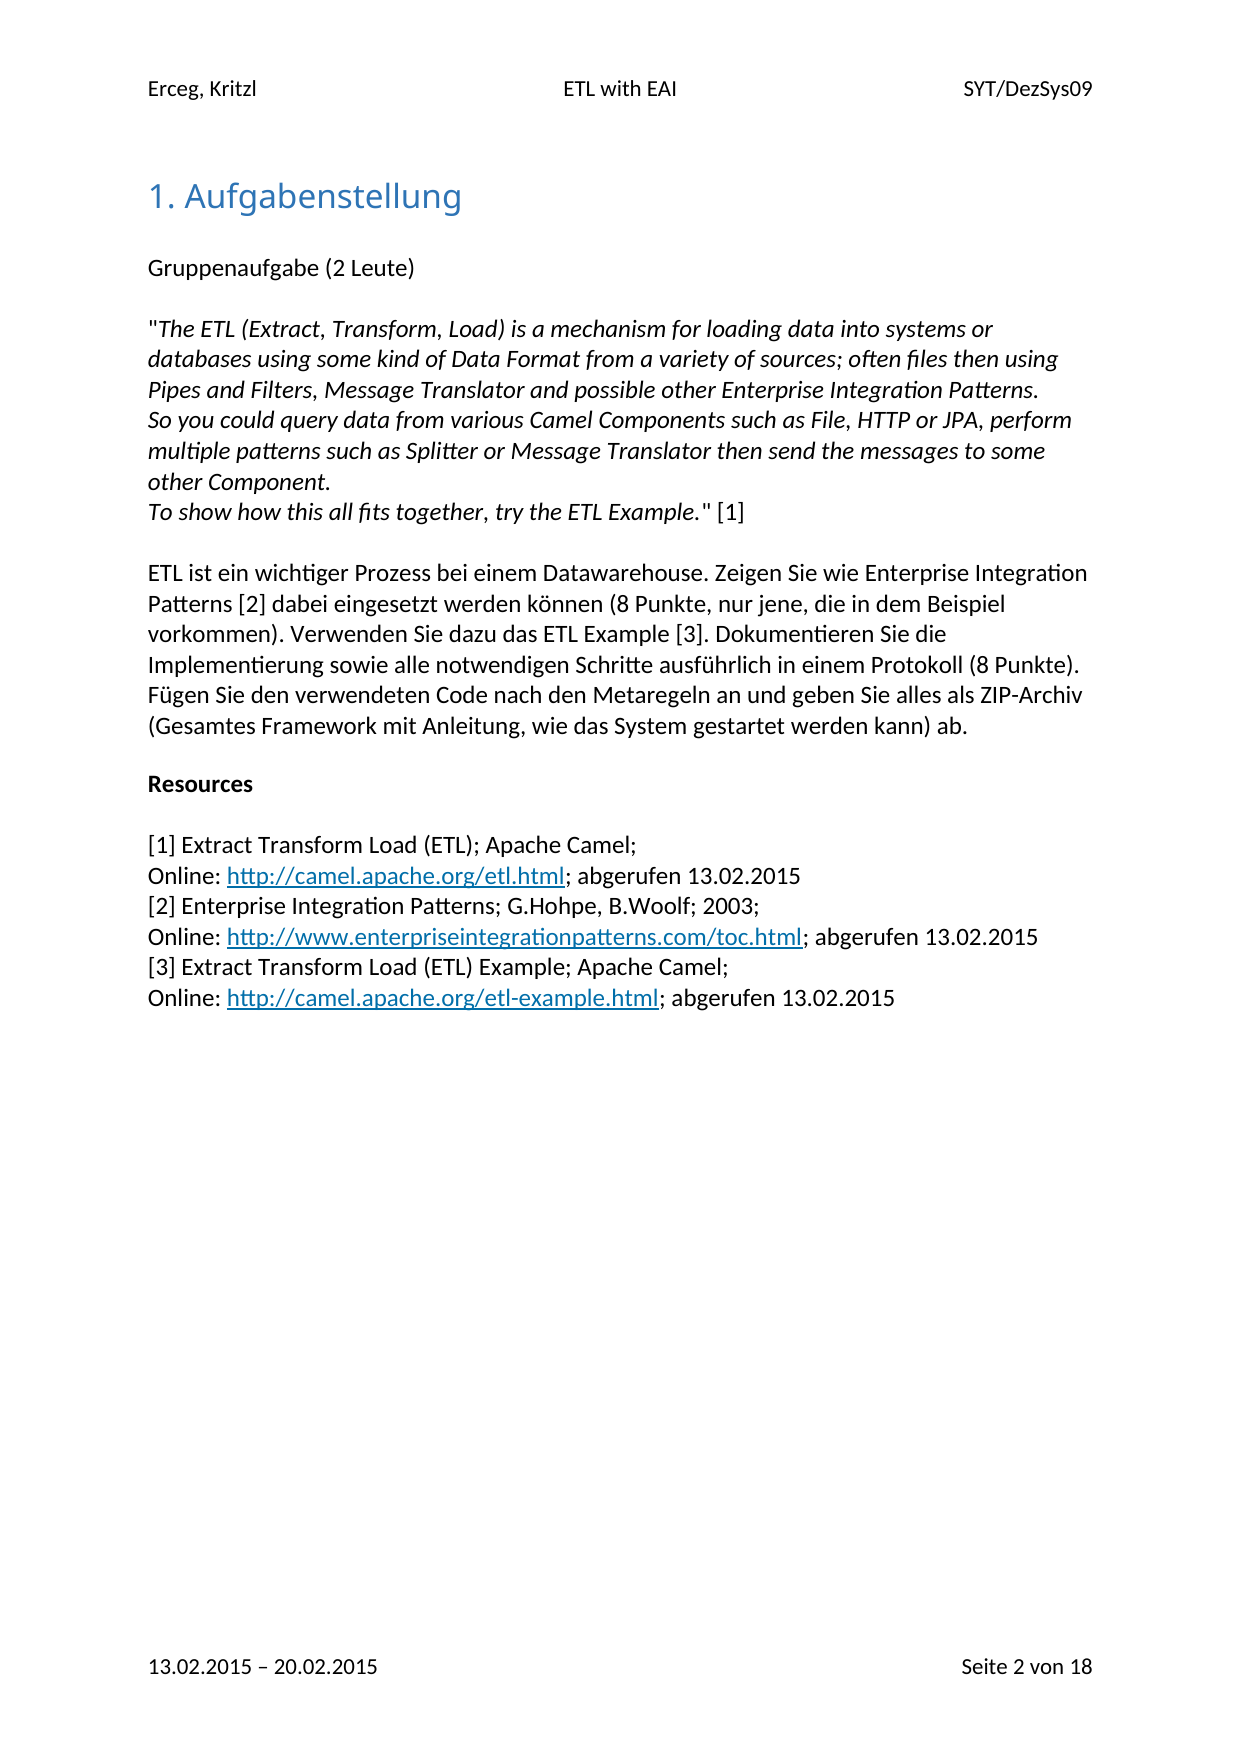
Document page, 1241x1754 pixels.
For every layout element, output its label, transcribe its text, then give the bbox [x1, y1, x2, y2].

text [1] Extract Transform Load (ETL); Apache Camel; [148, 829, 1093, 860]
text Resources [148, 768, 1093, 799]
text Online: http://camel.apache.org/etl.html; abgerufen 13.02.2015 [2] Enterprise Integration Patterns; G.Hohpe, B.Woolf; 2003; Online: http://www.enterpriseintegrationpatterns.com/toc.html; abgerufen 13.02.2015 [3] Extract Transform Load (ETL) Example; Apache Camel; Online: http://camel.apache.org/etl-example.html; abgerufen 13.02.2015 [148, 860, 1093, 1013]
subtitle 1. Aufgabenstellung [148, 173, 1093, 218]
text Gruppenaufgabe (2 Leute) "The ETL (Extract, Transform, Load) is a mechanism for loading data into systems or databases using some kind of Data Format from a variety of sources; often files then using Pipes and Filters, Message Translator and possible other Enterprise Integration Patterns. So you could query data from various Camel Components such as File, HTTP or JPA, perform multiple patterns such as Splitter or Message Translator then send the messages to some other Component. To show how this all fits together, try the ETL Example." [1] ETL ist ein wichtiger Prozess bei einem Datawarehouse. Zeigen Sie wie Enterprise Integration Patterns [2] dabei eingesetzt werden können (8 Punkte, nur jene, die in dem Beispiel vorkommen). Verwenden Sie dazu das ETL Example [3]. Dokumentieren Sie die Implementierung sowie alle notwendigen Schritte ausführlich in einem Protokoll (8 Punkte). Fügen Sie den verwendeten Code nach den Metaregeln an und geben Sie alles als ZIP-Archiv (Gesamtes Framework mit Anleitung, wie das System gestartet werden kann) ab. [148, 252, 1093, 740]
